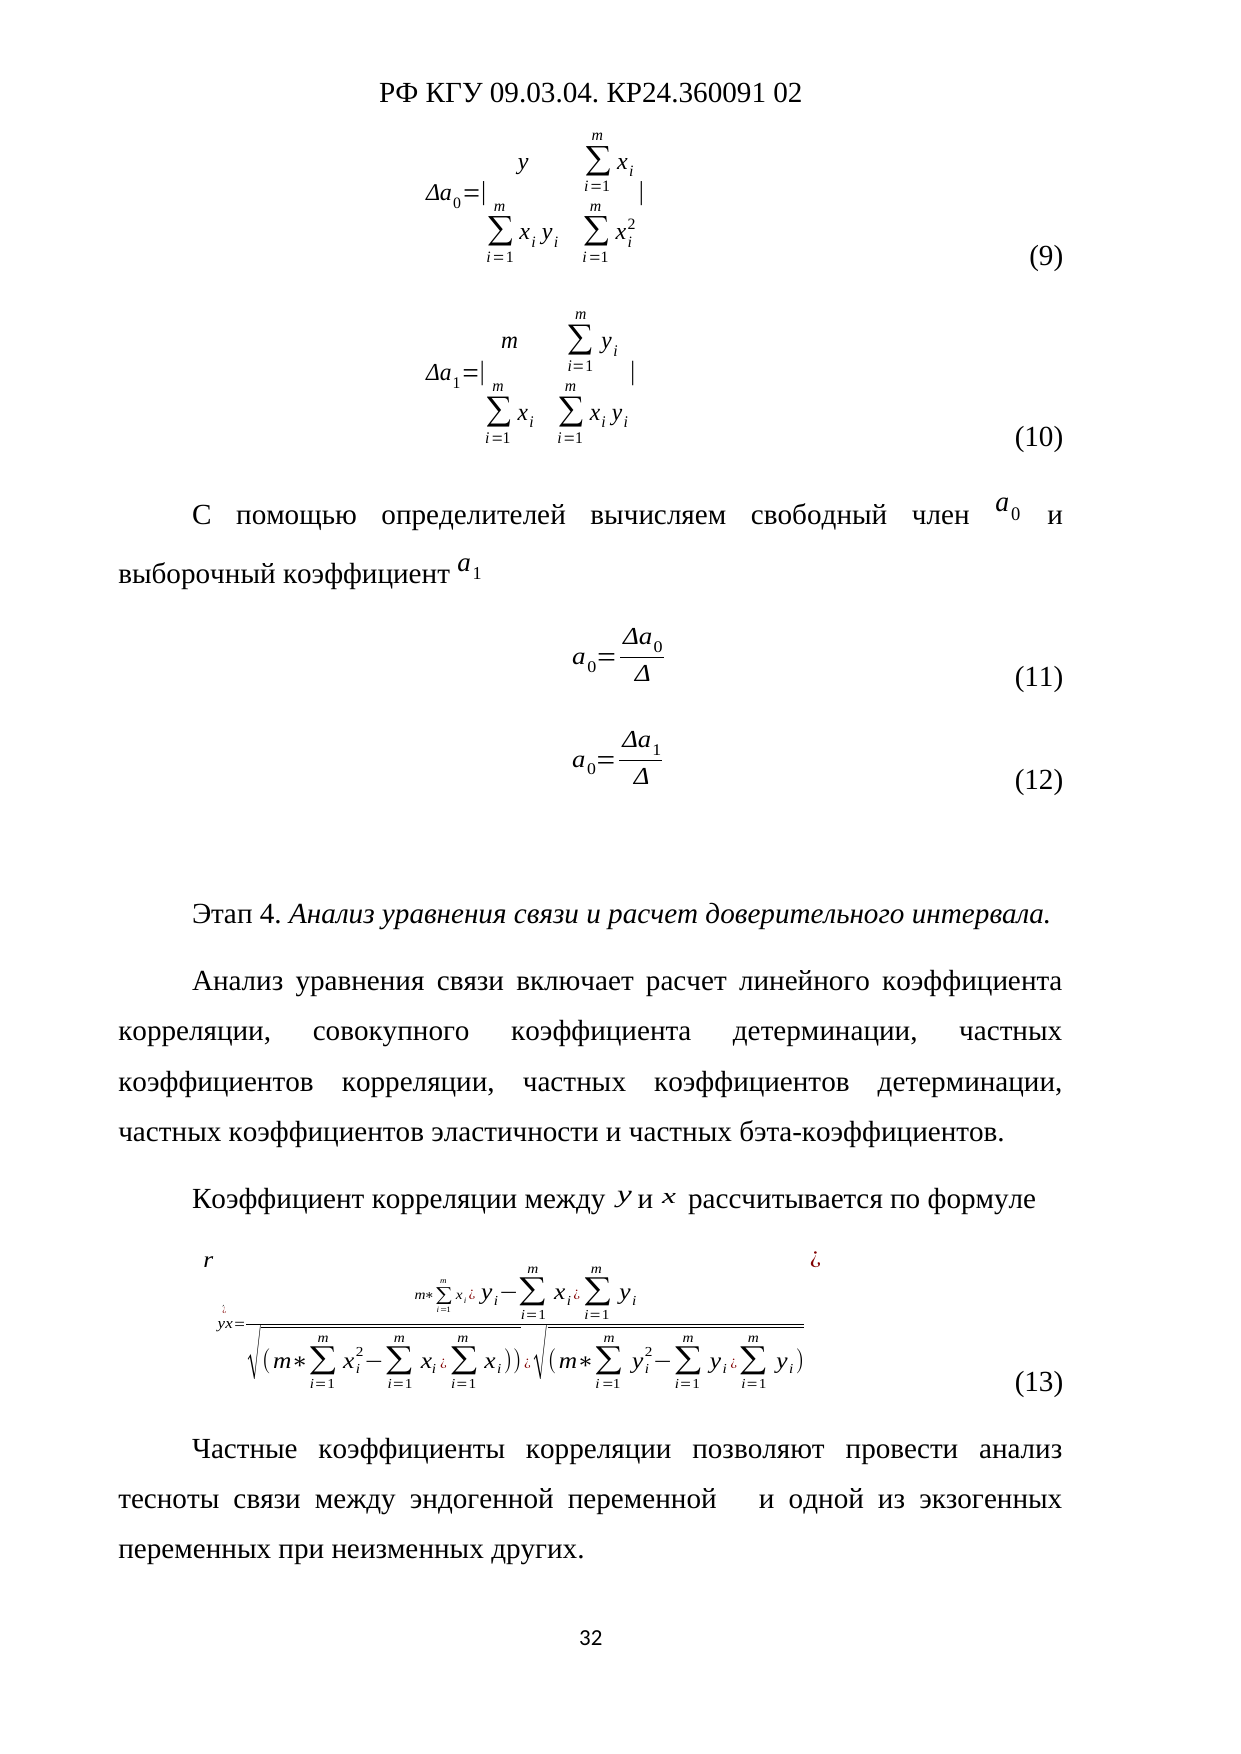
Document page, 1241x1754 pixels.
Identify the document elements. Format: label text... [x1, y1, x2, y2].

text С помощью определителей вычисляем свободный член и выборочный коэффициент [118, 486, 1063, 589]
text (9) [192, 127, 1063, 272]
text Коэффициент корреляции между и рассчитывается по формуле [118, 1181, 1063, 1214]
text (11) [118, 623, 1063, 693]
text Анализ уравнения связи включает расчет линейного коэффициента корреляции, совокупного коэффициента детерминации, частных коэффициентов корреляции, частных коэффициентов детерминации, частных коэффициентов эластичности и частных бэта-коэффициентов. [118, 963, 1063, 1147]
text (13) [118, 1248, 1063, 1397]
text (12) [118, 726, 1063, 796]
text Этап 4. Анализ уравнения связи и расчет доверительного интервала. [118, 896, 1063, 929]
text (10) [118, 305, 1063, 453]
text Частные коэффициенты корреляции позволяют провести анализ тесноты связи между эндогенной переменной и одной из экзогенных переменных при неизменных других. [118, 1431, 1063, 1565]
